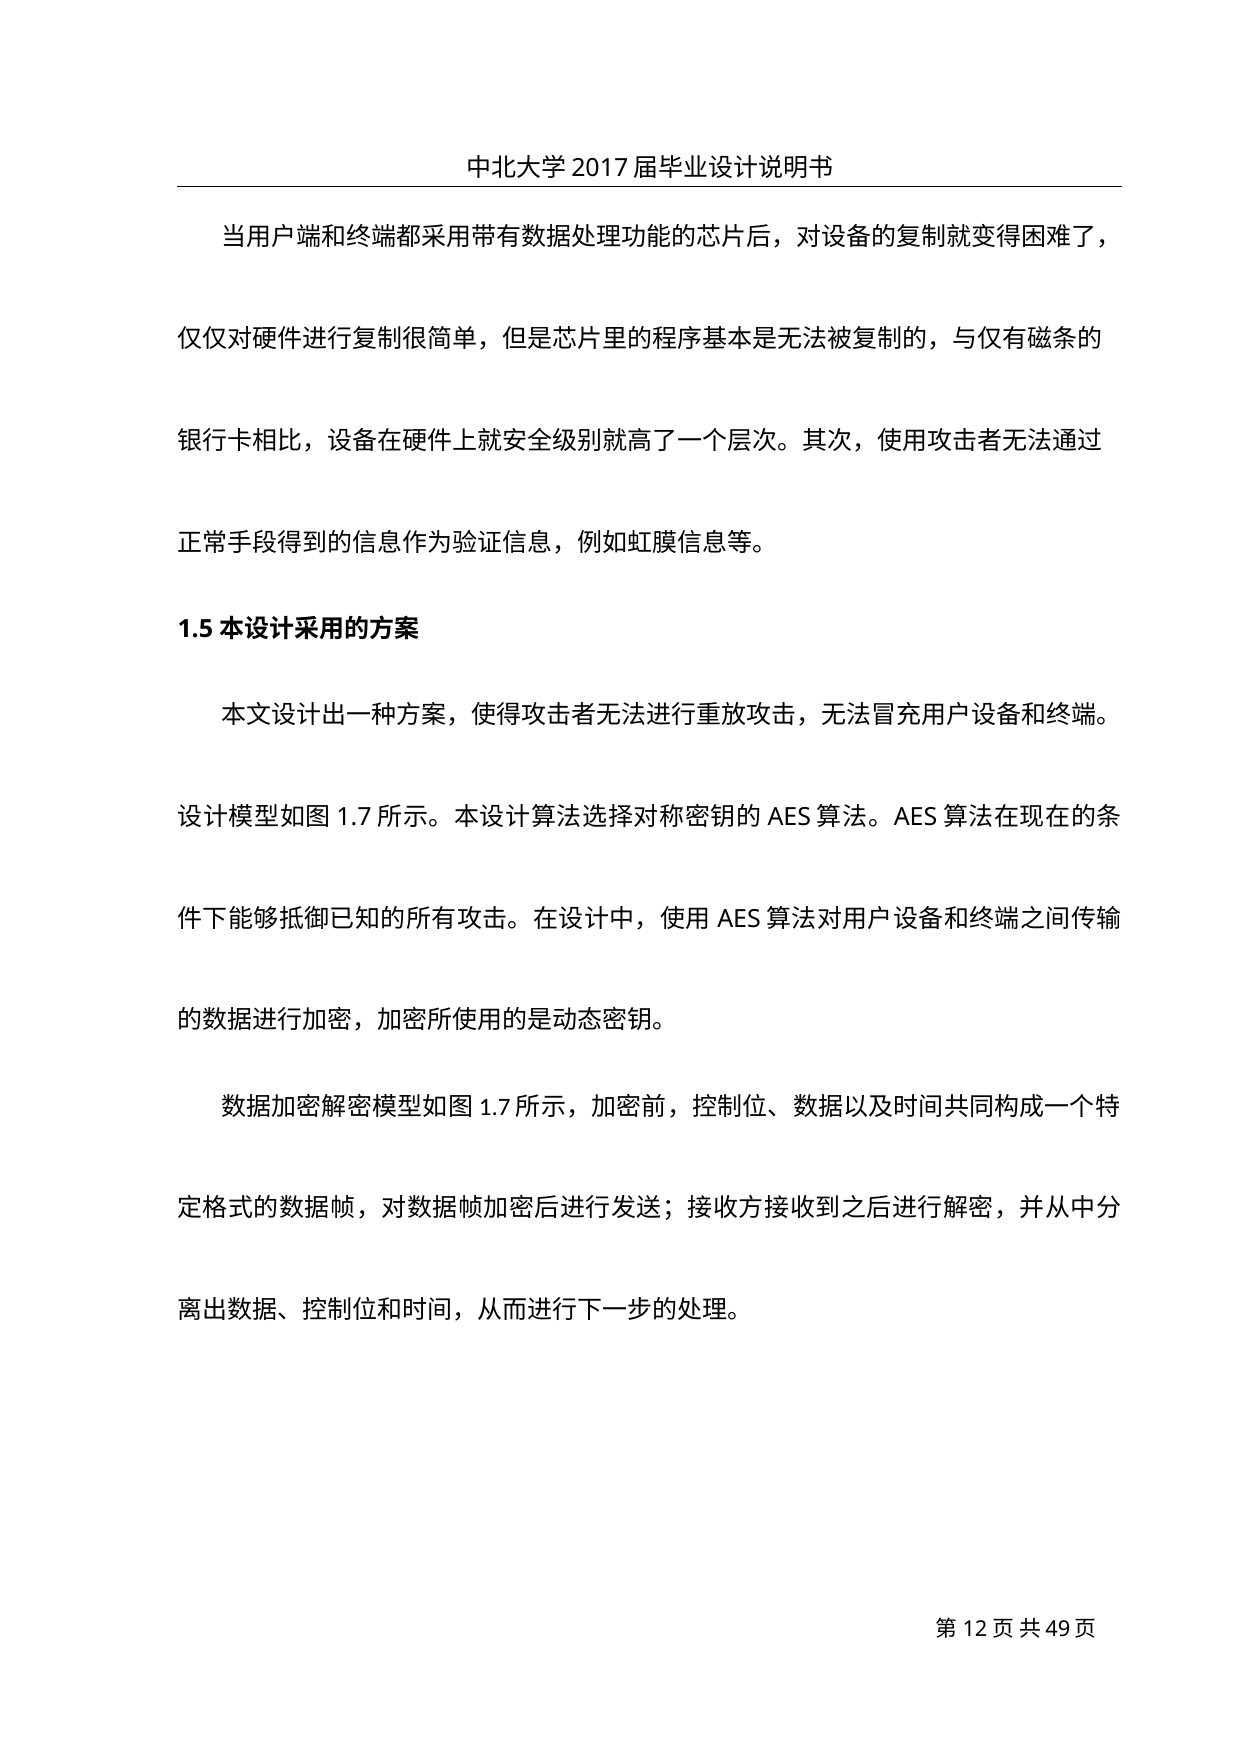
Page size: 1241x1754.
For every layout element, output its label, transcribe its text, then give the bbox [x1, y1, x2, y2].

text 本文设计出一种方案，使得攻击者无法进行重放攻击，无法冒充用户设备和终端。设计模型如图1.7所示。本设计算法选择对称密钥的AES算法。AES算法在现在的条件下能够抵御已知的所有攻击。在设计中，使用AES算法对用户设备和终端之间传输的数据进行加密，加密所使用的是动态密钥。 [177, 678, 1122, 1052]
subtitle 1.5 本设计采用的方案 [177, 592, 1122, 660]
text 数据加密解密模型如图1.7所示，加密前，控制位、数据以及时间共同构成一个特定格式的数据帧，对数据帧加密后进行发送；接收方接收到之后进行解密，并从中分离出数据、控制位和时间，从而进行下一步的处理。 [177, 1070, 1122, 1342]
text 当用户端和终端都采用带有数据处理功能的芯片后，对设备的复制就变得困难了，仅仅对硬件进行复制很简单，但是芯片里的程序基本是无法被复制的，与仅有磁条的银行卡相比，设备在硬件上就安全级别就高了一个层次。其次，使用攻击者无法通过正常手段得到的信息作为验证信息，例如虹膜信息等。 [177, 201, 1122, 574]
